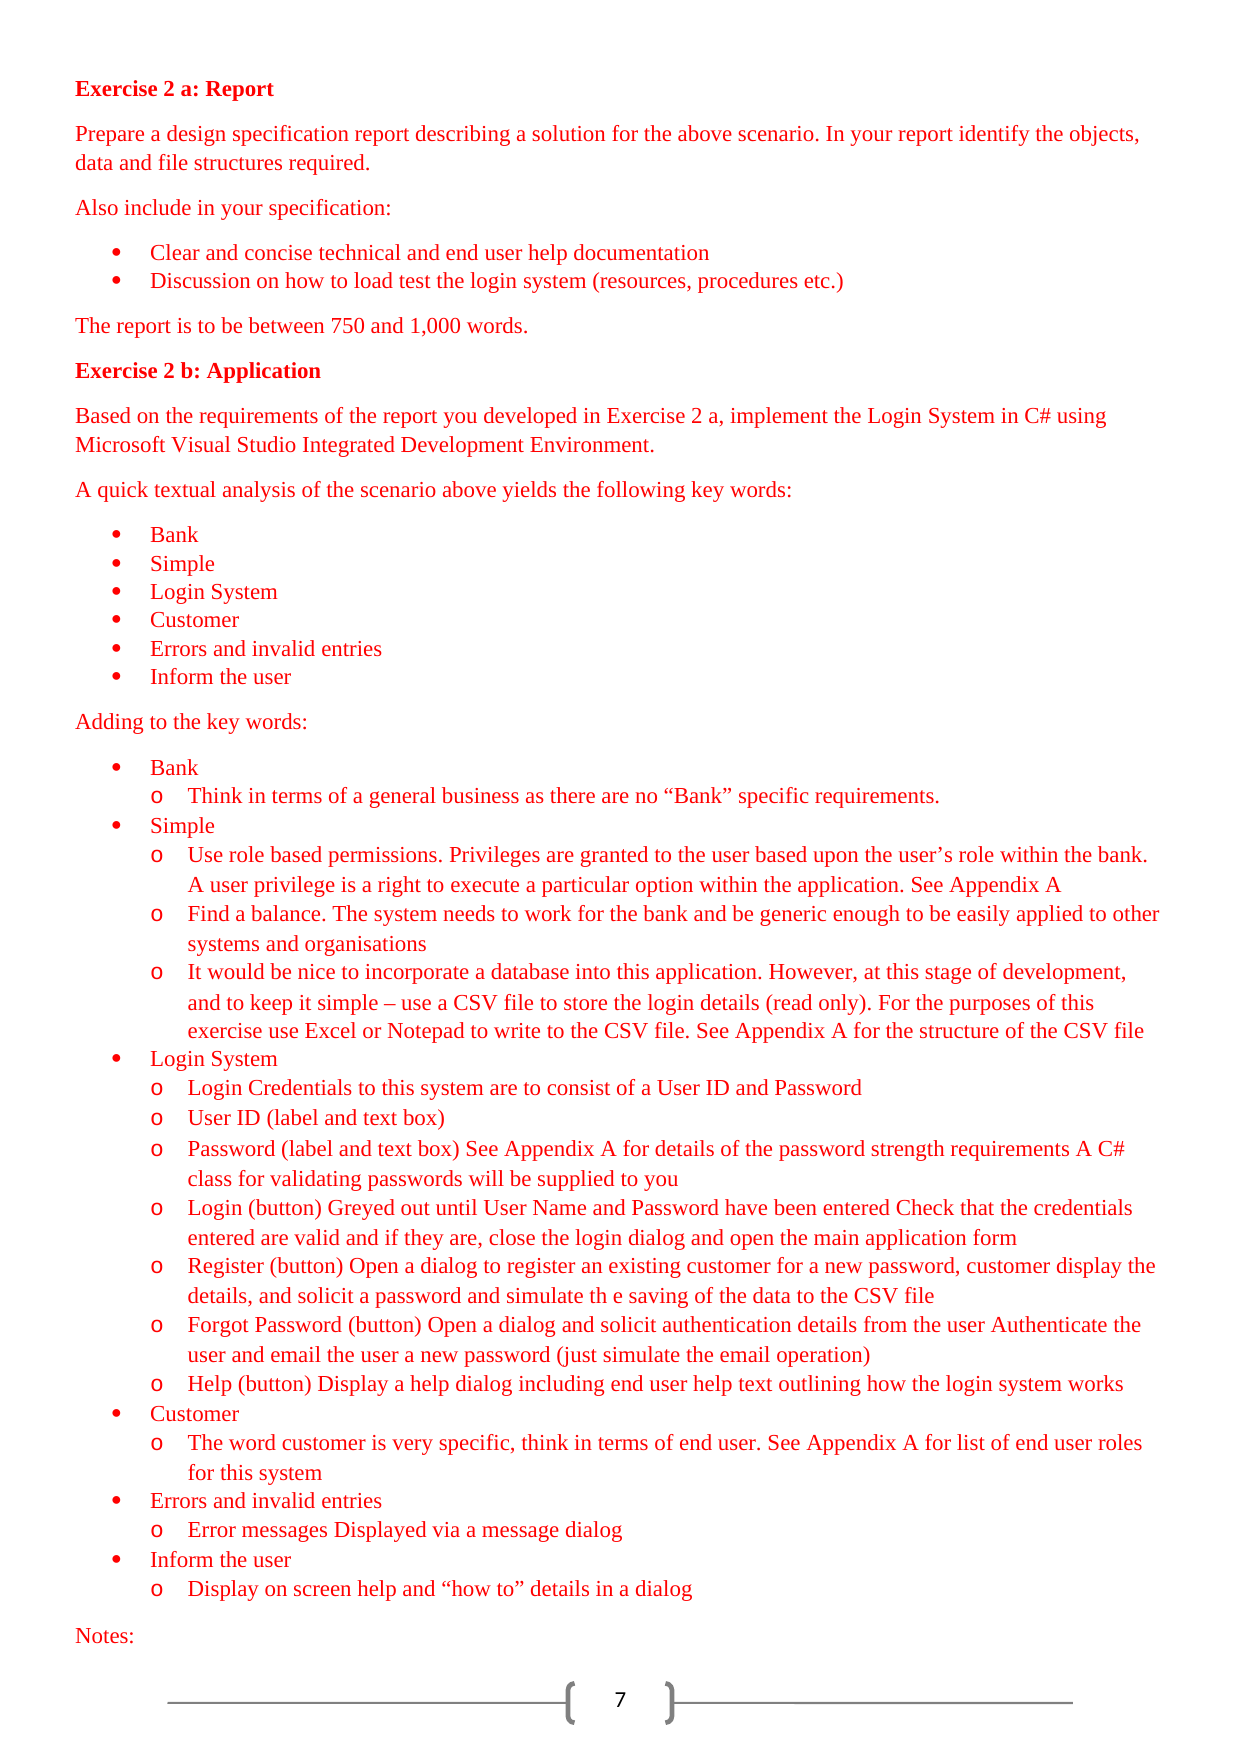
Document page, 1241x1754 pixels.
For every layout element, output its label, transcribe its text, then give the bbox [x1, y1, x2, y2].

list User ID (label and text box) [150, 1104, 1165, 1133]
list Simple [112, 549, 1165, 576]
list Customer [112, 1400, 1165, 1427]
text Adding to the key words: [75, 708, 1165, 735]
text Also include in your specification: [75, 194, 1165, 220]
list Use role based permissions. Privileges are granted to the user based upon the user’s role within the bank. A user privilege is a right to execute a particular option within the application. See Appendix A [150, 841, 1165, 897]
list Customer [112, 606, 1165, 633]
list The word customer is very specific, think in terms of end user. See Appendix A for list of end user roles for this system [150, 1429, 1165, 1485]
text A quick textual analysis of the scenario above yields the following key words: [75, 476, 1165, 502]
list Bank [112, 753, 1165, 780]
list Think in terms of a general business as there are no “Bank” specific requirements. [150, 782, 1165, 810]
list Find a balance. The system needs to work for the bank and be generic enough to be easily applied to other systems and organisations [150, 899, 1165, 956]
list Inform the user [112, 1546, 1165, 1573]
list Bank [112, 521, 1165, 547]
list Simple [112, 812, 1165, 839]
list Login (button) Greyed out until User Name and Password have been entered Check that the credentials entered are valid and if they are, close the login dialog and open the main application form [150, 1193, 1165, 1250]
list Login Credentials to this system are to consist of a User ID and Password [150, 1074, 1165, 1102]
text The report is to be between 750 and 1,000 words. [75, 312, 1165, 339]
list Inform the user [112, 663, 1165, 690]
list Login System [112, 578, 1165, 604]
list Error messages Displayed via a message dialog [150, 1516, 1165, 1544]
list Errors and invalid entries [112, 635, 1165, 661]
list Help (button) Display a help dialog including end user help text outlining how the login system works [150, 1370, 1165, 1398]
text Exercise 2 b: Application [75, 357, 1165, 384]
list Password (label and text box) See Appendix A for details of the password strength requirements A C# class for validating passwords will be supplied to you [150, 1135, 1165, 1191]
text Notes: [75, 1622, 1165, 1648]
list Forgot Password (button) Open a dialog and solicit authentication details from the user Authenticate the user and email the user a new password (just simulate the email operation) [150, 1311, 1165, 1368]
list It would be nice to incorporate a database into this application. However, at this stage of development, and to keep it simple – use a CSV file to store the login details (read only). For the purposes of this exercise use Excel or Notepad to write to the CSV file. See Appendix A for the structure of the CSV file [150, 958, 1165, 1043]
text Exercise 2 a: Report [75, 75, 1165, 101]
list Discussion on how to load test the login system (resources, procedures etc.) [112, 267, 1165, 293]
list Clear and concise technical and end user help documentation [112, 239, 1165, 265]
list Register (button) Open a dialog to register an existing customer for a new password, customer display the details, and solicit a password and simulate th e saving of the data to the CSV file [150, 1252, 1165, 1309]
text Prepare a design specification report describing a solution for the above scenario. In your report identify the objects, data and file structures required. [75, 120, 1165, 175]
list Display on screen help and “how to” details in a dialog [150, 1575, 1165, 1603]
text Based on the requirements of the report you developed in Exercise 2 a, implement the Login System in C# using Microsoft Visual Studio Integrated Development Environment. [75, 402, 1165, 457]
list Login System [112, 1046, 1165, 1072]
list Errors and invalid entries [112, 1487, 1165, 1514]
